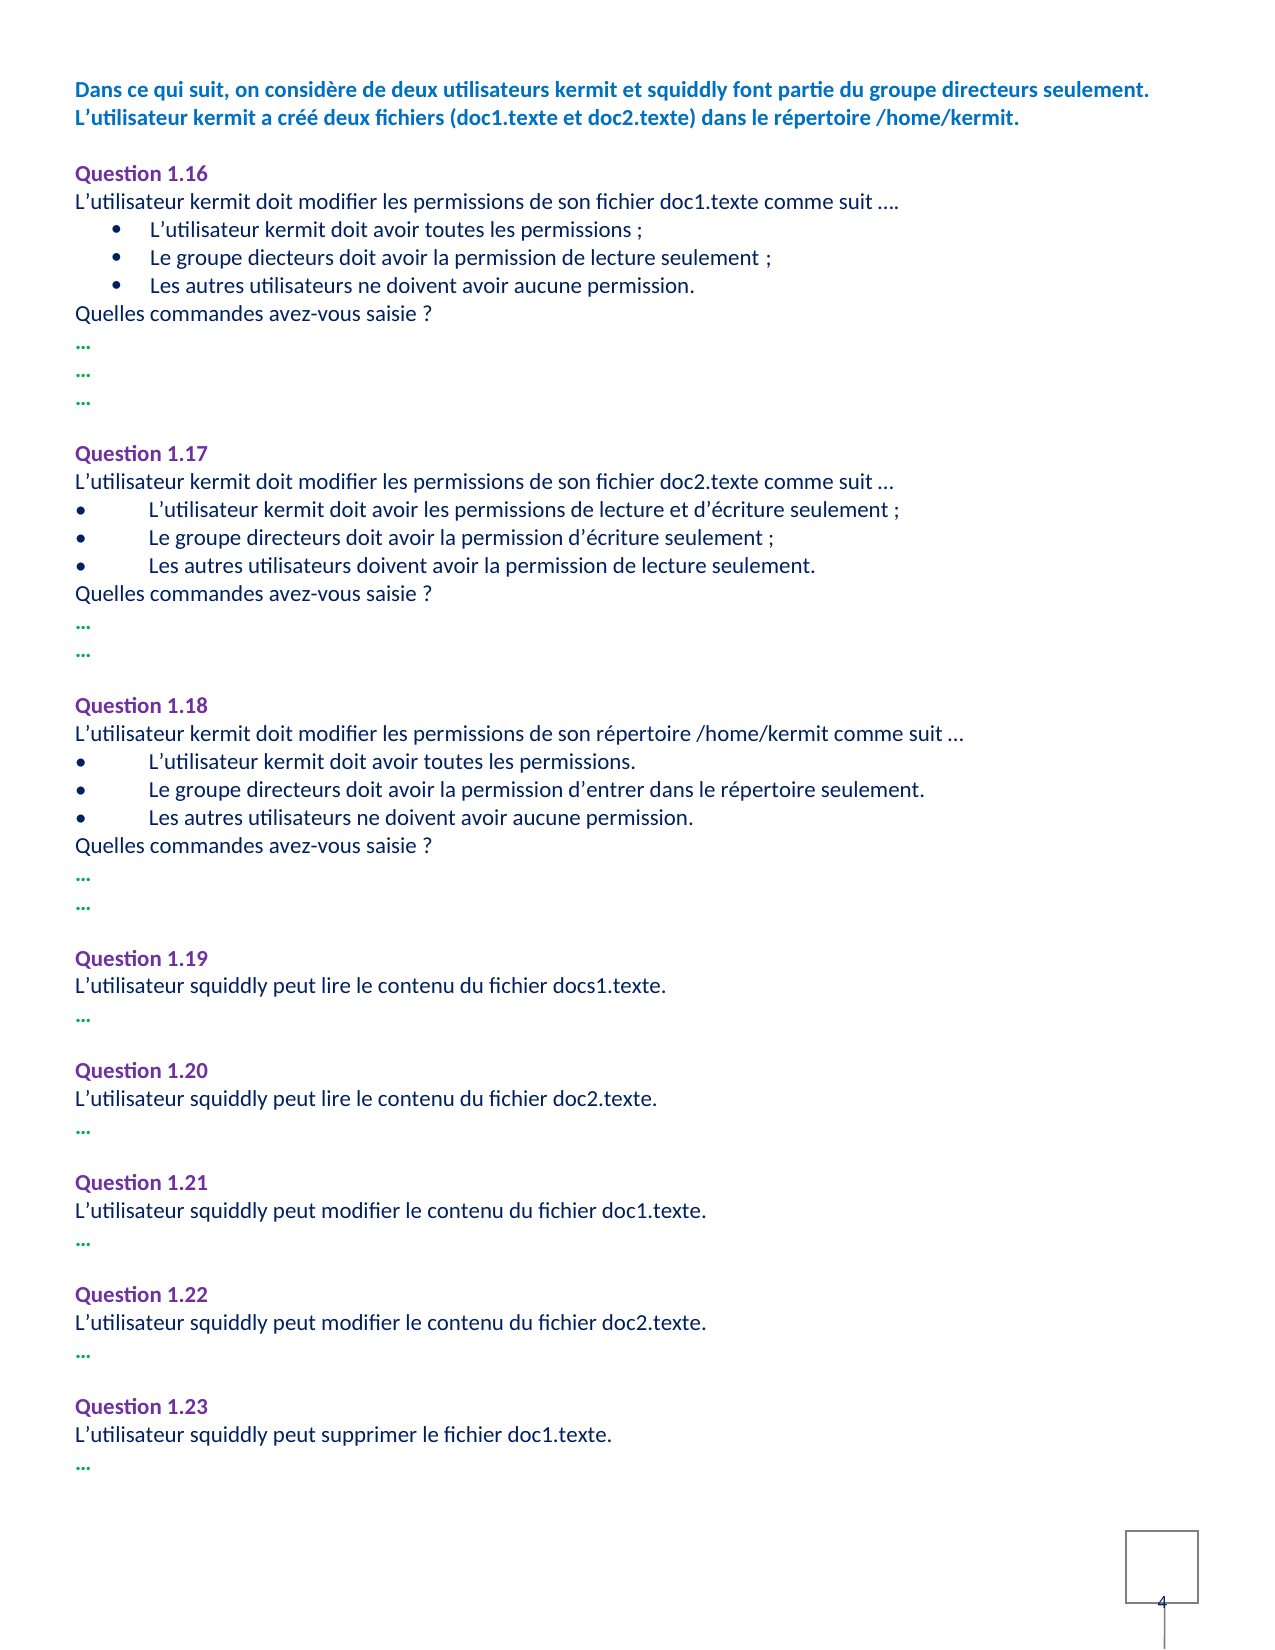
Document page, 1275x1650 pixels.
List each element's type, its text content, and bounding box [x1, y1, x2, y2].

text • Le groupe directeurs doit avoir la permission d’écriture seulement ; [75, 523, 1200, 551]
text Quelles commandes avez-vous saisie ? [75, 579, 1200, 607]
text Question 1.23 L’utilisateur squiddly peut supprimer le fichier doc1.texte. [75, 1392, 1200, 1448]
text Question 1.22 L’utilisateur squiddly peut modifier le contenu du fichier doc2.texte. [75, 1280, 1200, 1336]
text • L’utilisateur kermit doit avoir toutes les permissions. [75, 747, 1200, 776]
text Question 1.19 L’utilisateur squiddly peut lire le contenu du fichier docs1.texte. [75, 944, 1200, 1000]
text … [75, 1224, 1200, 1252]
text … [75, 1336, 1200, 1364]
text Question 1.20 L’utilisateur squiddly peut lire le contenu du fichier doc2.texte. [75, 1056, 1200, 1112]
text … … [75, 859, 1200, 916]
text Quelles commandes avez-vous saisie ? [75, 832, 1200, 859]
text … … [75, 607, 1200, 663]
text … [75, 1448, 1200, 1476]
list Le groupe diecteurs doit avoir la permission de lecture seulement ; [112, 243, 1200, 271]
text … … … [75, 327, 1200, 411]
text Question 1.16 L’utilisateur kermit doit modifier les permissions de son fichier doc1.texte comme suit …. [75, 159, 1200, 215]
text Question 1.18 L’utilisateur kermit doit modifier les permissions de son répertoire /home/kermit comme suit … [75, 691, 1200, 747]
text Question 1.21 L’utilisateur squiddly peut modifier le contenu du fichier doc1.texte. [75, 1168, 1200, 1224]
list L’utilisateur kermit doit avoir toutes les permissions ; [112, 215, 1200, 243]
text • Les autres utilisateurs doivent avoir la permission de lecture seulement. [75, 551, 1200, 579]
text Question 1.17 L’utilisateur kermit doit modifier les permissions de son fichier doc2.texte comme suit … [75, 439, 1200, 495]
text • Le groupe directeurs doit avoir la permission d’entrer dans le répertoire seulement. [75, 776, 1200, 803]
text Dans ce qui suit, on considère de deux utilisateurs kermit et squiddly font partie du groupe directeurs seulement. [75, 75, 1200, 103]
text • L’utilisateur kermit doit avoir les permissions de lecture et d’écriture seulement ; [75, 495, 1200, 523]
text L’utilisateur kermit a créé deux fichiers (doc1.texte et doc2.texte) dans le répertoire /home/kermit. [75, 103, 1200, 131]
text … [75, 1000, 1200, 1028]
list Les autres utilisateurs ne doivent avoir aucune permission. [112, 271, 1200, 299]
text • Les autres utilisateurs ne doivent avoir aucune permission. [75, 803, 1200, 832]
text … [75, 1112, 1200, 1140]
text Quelles commandes avez-vous saisie ? [75, 299, 1200, 327]
